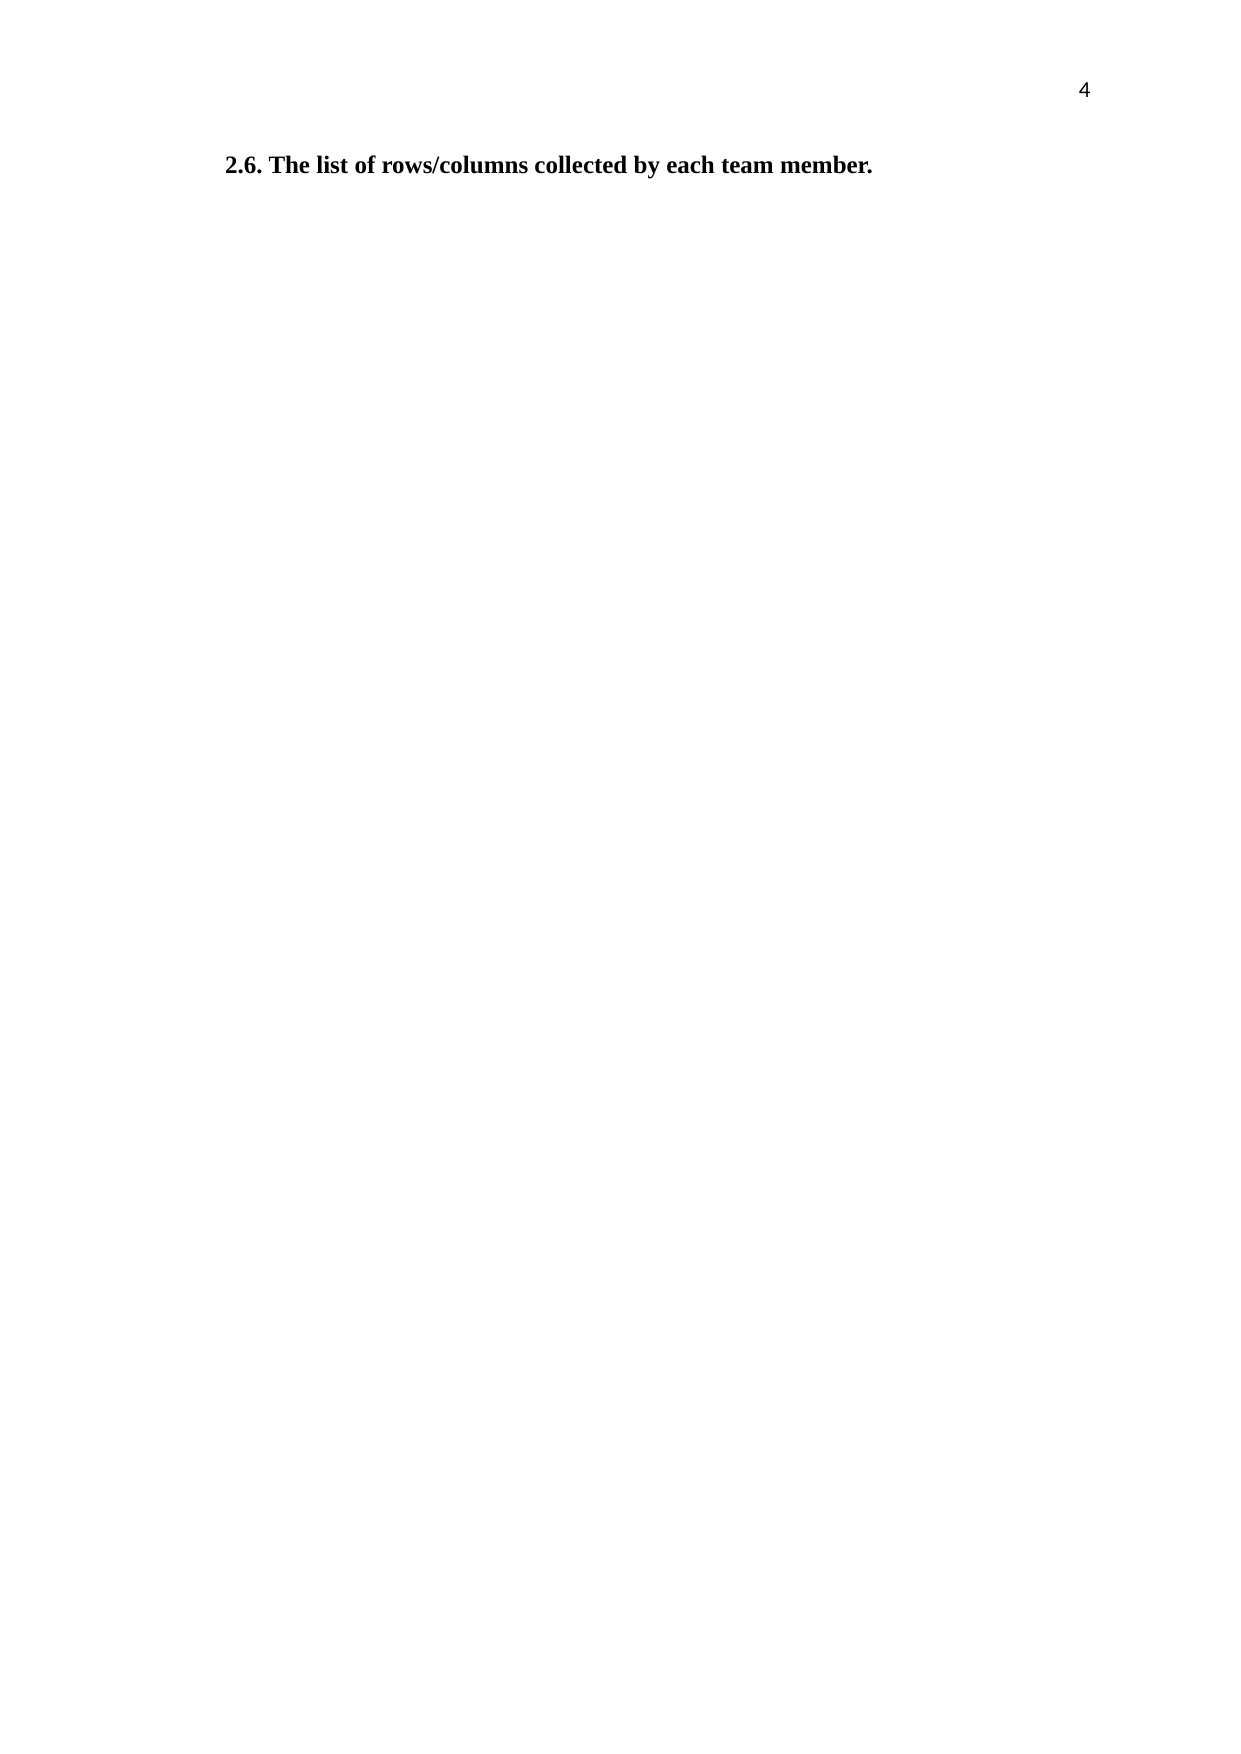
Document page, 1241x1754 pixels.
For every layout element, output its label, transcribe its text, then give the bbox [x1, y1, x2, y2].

text 2.6. The list of rows/columns collected by each team member. [150, 150, 1090, 179]
